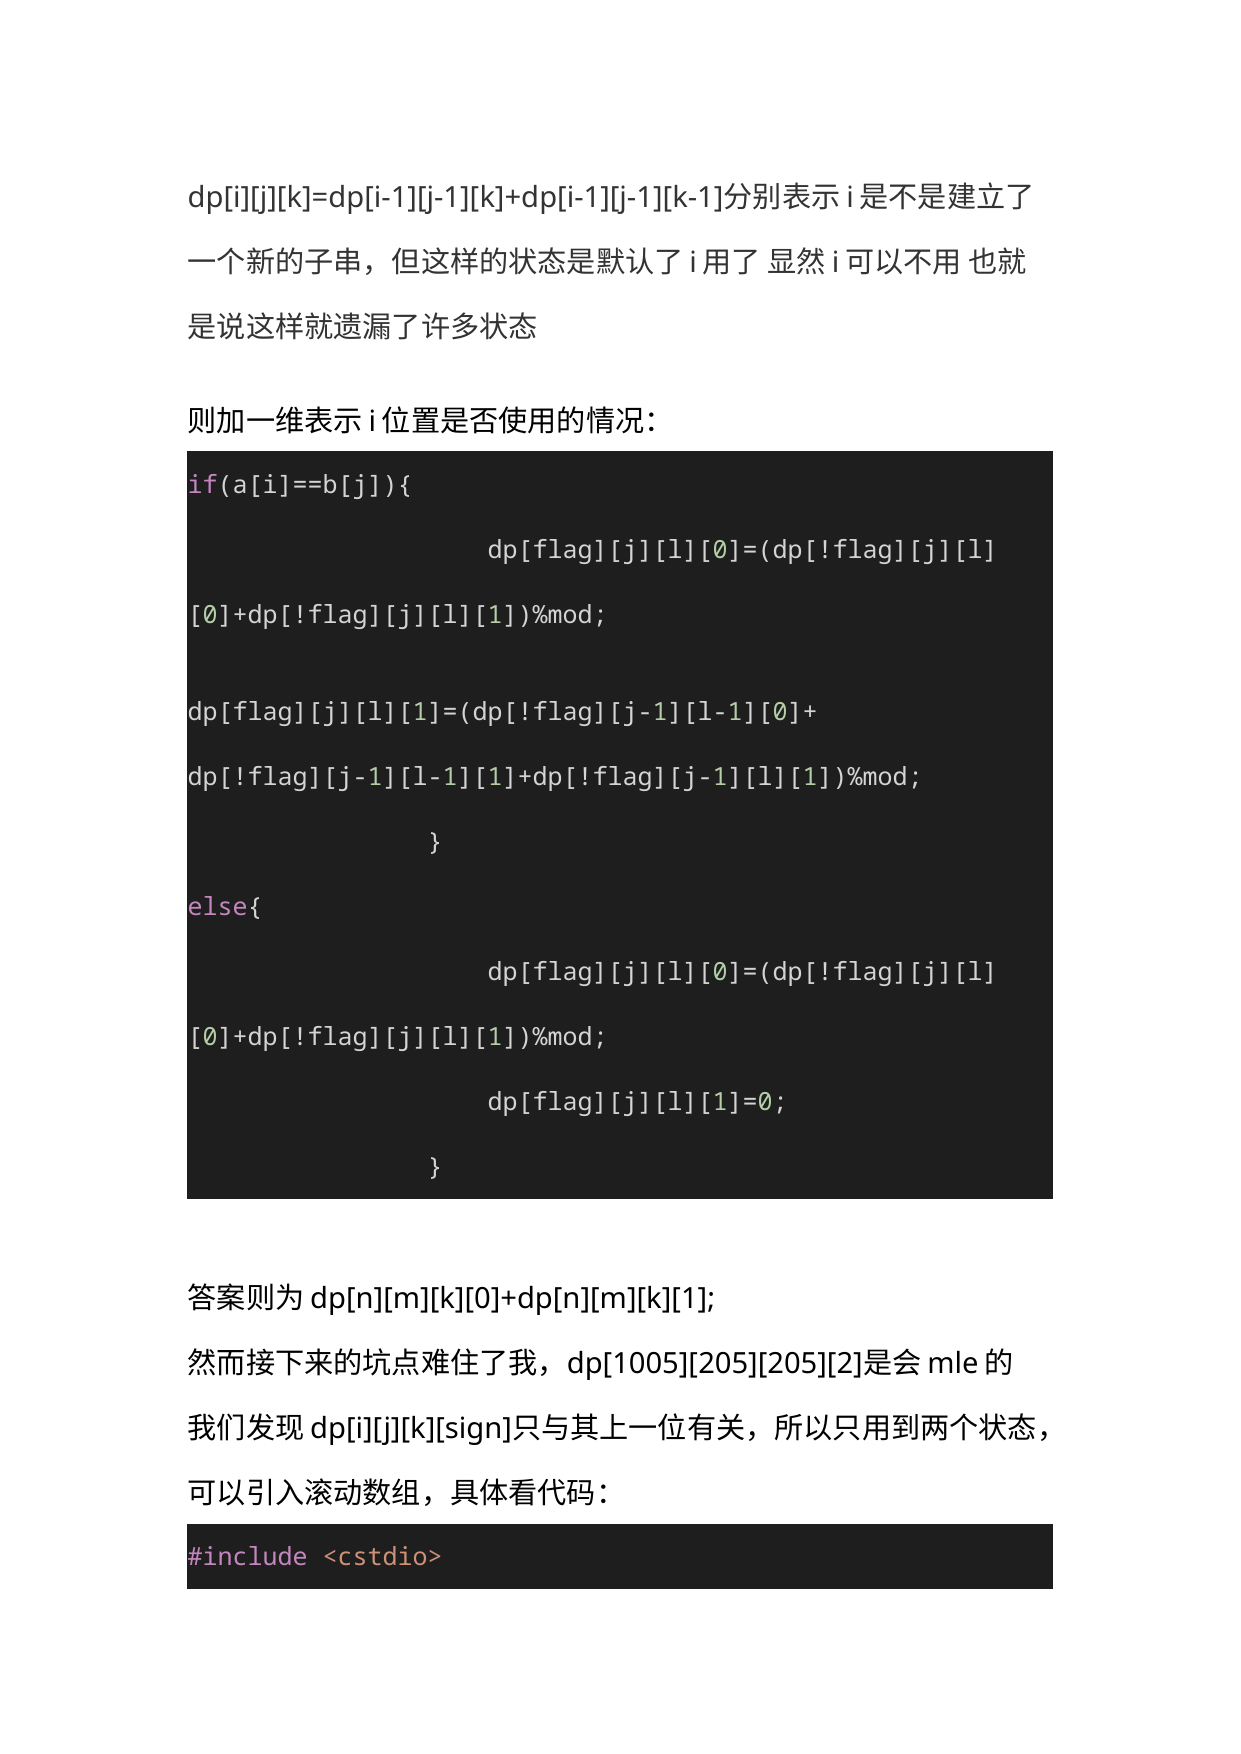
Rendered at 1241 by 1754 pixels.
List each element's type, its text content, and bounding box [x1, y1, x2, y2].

text if(a[i]==b[j]){ [187, 451, 1053, 516]
text 然而接下来的坑点难住了我，dp[1005][205][205][2]是会mle的 [187, 1329, 1053, 1394]
text 我们发现dp[i][j][k][sign]只与其上一位有关，所以只用到两个状态， [187, 1394, 1053, 1459]
text dp[flag][j][l][1]=(dp[!flag][j-1][l-1][0]+ [187, 679, 1053, 744]
text 则加一维表示i位置是否使用的情况： [187, 386, 1053, 451]
text dp[i][j][k]=dp[i-1][j-1][k]+dp[i-1][j-1][k-1]分别表示i是不是建立了一个新的子串，但这样的状态是默认了i用了 显然i可以不用 也就是说这样就遗漏了许多状态 [187, 162, 1053, 357]
text dp[flag][j][l][0]=(dp[!flag][j][l][0]+dp[!flag][j][l][1])%mod; [187, 939, 1053, 1069]
text else{ [187, 874, 1053, 939]
text dp[flag][j][l][1]=0; [187, 1069, 1053, 1134]
text dp[!flag][j-1][l-1][1]+dp[!flag][j-1][l][1])%mod; [187, 744, 1053, 809]
text 可以引入滚动数组，具体看代码： [187, 1459, 1053, 1524]
text #include <cstdio> [187, 1524, 1053, 1589]
text } [187, 809, 1053, 874]
text 答案则为dp[n][m][k][0]+dp[n][m][k][1]; [187, 1264, 1053, 1329]
text dp[flag][j][l][0]=(dp[!flag][j][l][0]+dp[!flag][j][l][1])%mod; [187, 516, 1053, 646]
text } [187, 1134, 1053, 1199]
